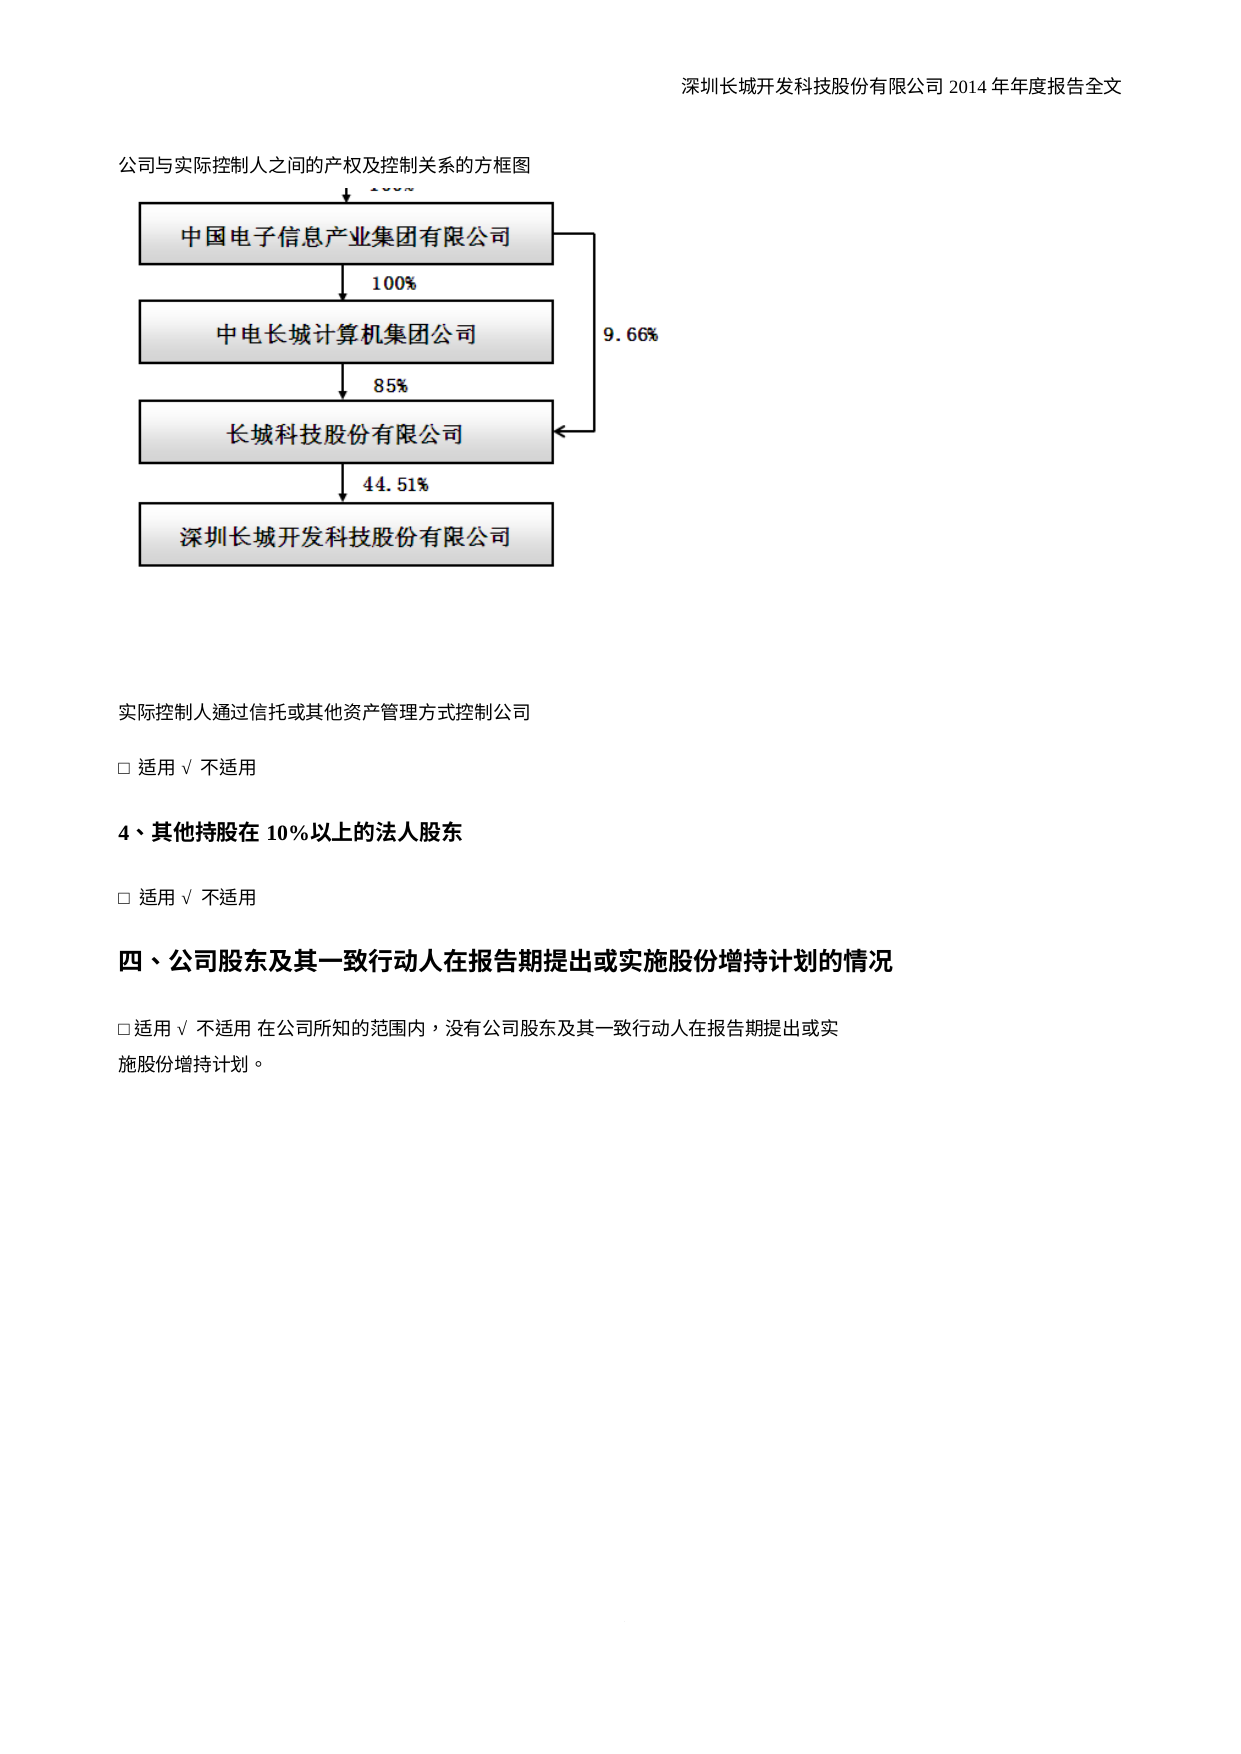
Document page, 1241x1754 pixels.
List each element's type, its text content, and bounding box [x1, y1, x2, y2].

subtitle 四、公司股东及其一致行动人在报告期提出或实施股份增持计划的情况 [118, 944, 1138, 978]
text 实际控制人通过信托或其他资产管理方式控制公司 [118, 699, 1138, 724]
text □ 适用 √ 不适用 [118, 755, 1138, 780]
text □ 适用 √ 不适用 在公司所知的范围内，没有公司股东及其一致行动人在报告期提出或实施股份增持计划。 [118, 1016, 852, 1077]
subtitle 4、其他持股在 10%以上的法人股东 [118, 817, 1138, 846]
picture [118, 188, 664, 579]
text 公司与实际控制人之间的产权及控制关系的方框图 [118, 152, 1138, 177]
text □ 适用 √ 不适用 [118, 884, 1138, 910]
